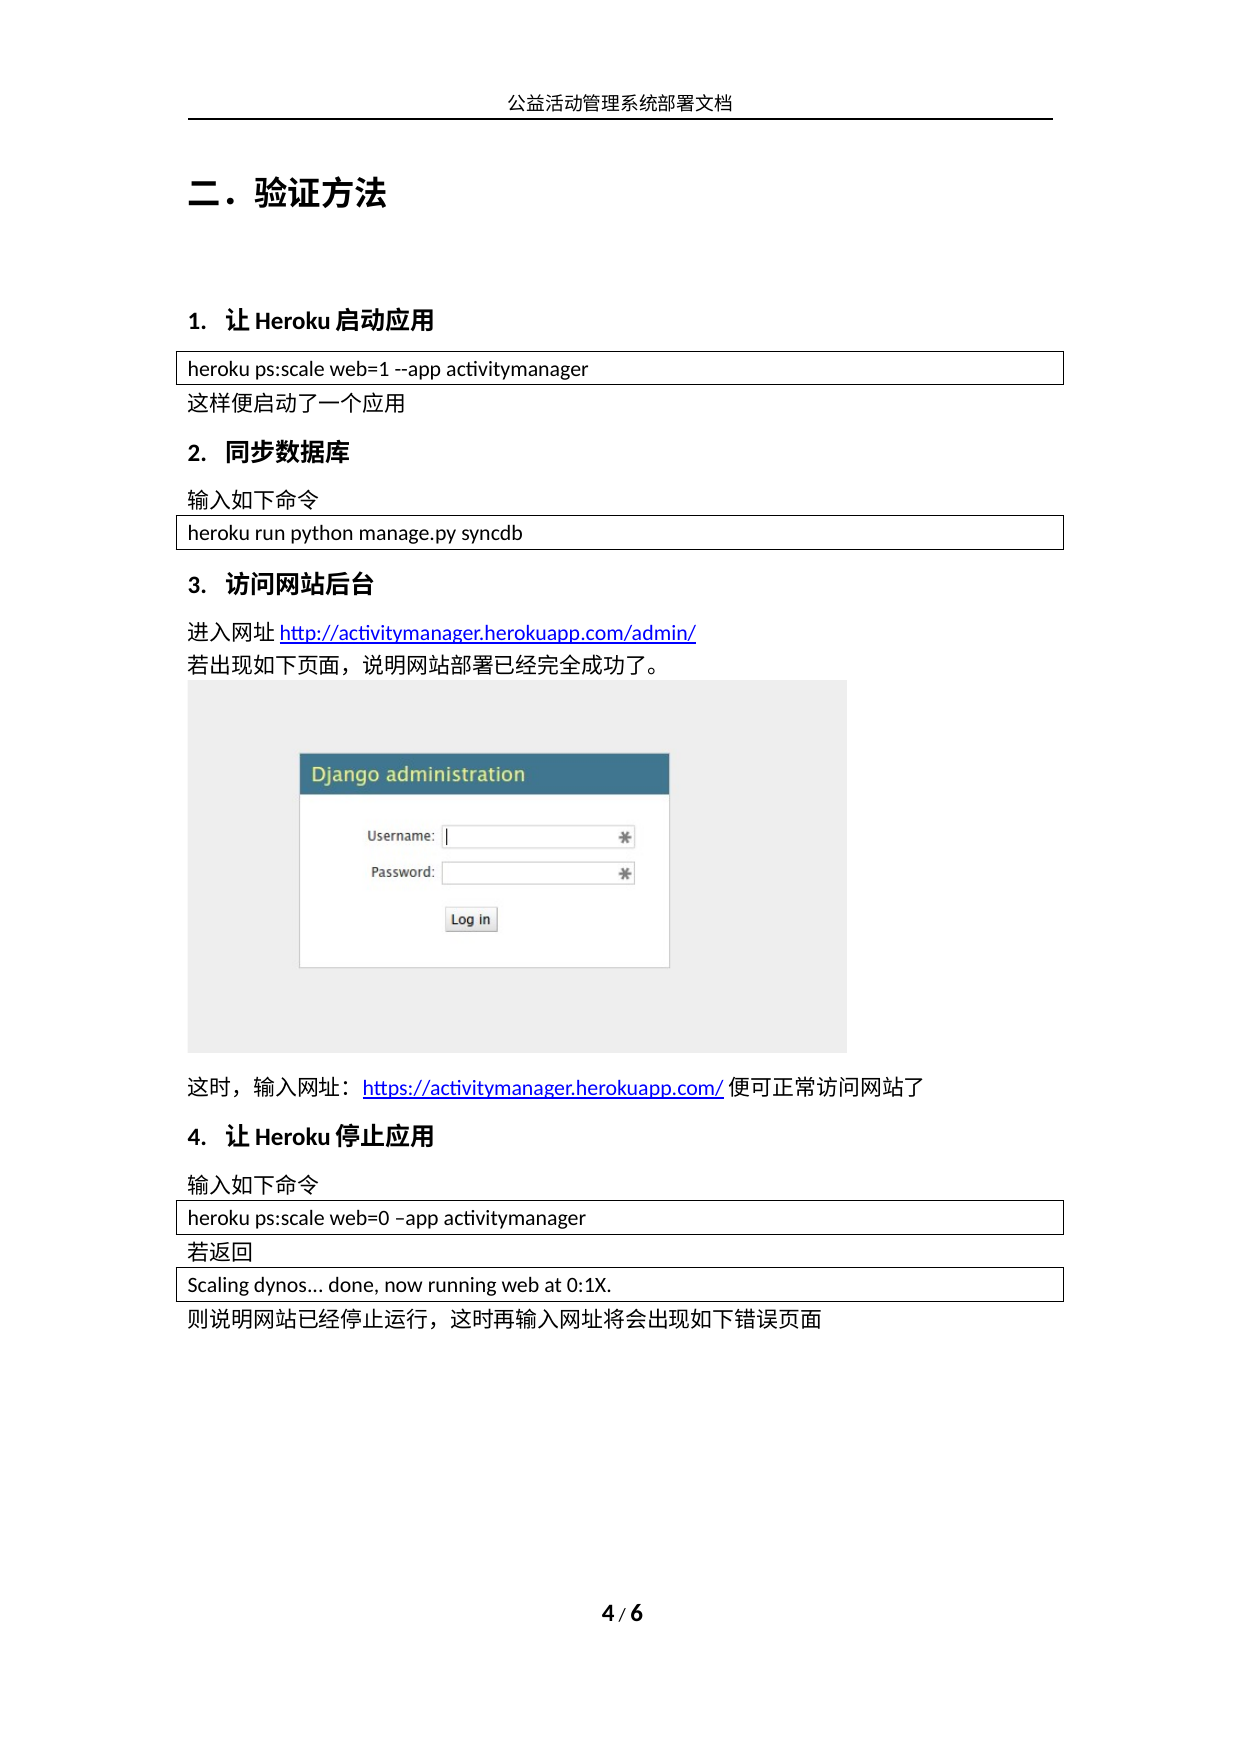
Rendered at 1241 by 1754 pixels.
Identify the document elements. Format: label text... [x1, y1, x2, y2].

subtitle 访问网站后台 [187, 550, 1053, 615]
table_header Scaling dynos... done, now running web at 0:1X. [177, 1268, 1063, 1301]
picture [187, 680, 847, 1053]
text 这时，输入网址：https://activitymanager.herokuapp.com/ 便可正常访问网站了 [187, 1070, 1053, 1102]
text 输入如下命令 [187, 1167, 1053, 1200]
table_header heroku ps:scale web=0 –app activitymanager [177, 1201, 1063, 1233]
subtitle 让Heroku启动应用 [187, 286, 1053, 351]
table_header heroku ps:scale web=1 --app activitymanager [177, 352, 1063, 384]
text 若返回 [187, 1235, 1053, 1267]
text 输入如下命令 [187, 483, 1053, 515]
subtitle 让Heroku停止应用 [187, 1102, 1053, 1167]
text 则说明网站已经停止运行，这时再输入网址将会出现如下错误页面 [187, 1302, 1053, 1334]
table_header heroku run python manage.py syncdb [177, 516, 1063, 549]
text 若出现如下页面，说明网站部署已经完全成功了。 [187, 647, 1053, 680]
text 这样便启动了一个应用 [187, 385, 1053, 418]
subtitle 二．验证方法 [187, 158, 1053, 223]
text 进入网址http://activitymanager.herokuapp.com/admin/ [187, 615, 1053, 647]
subtitle 同步数据库 [187, 418, 1053, 483]
